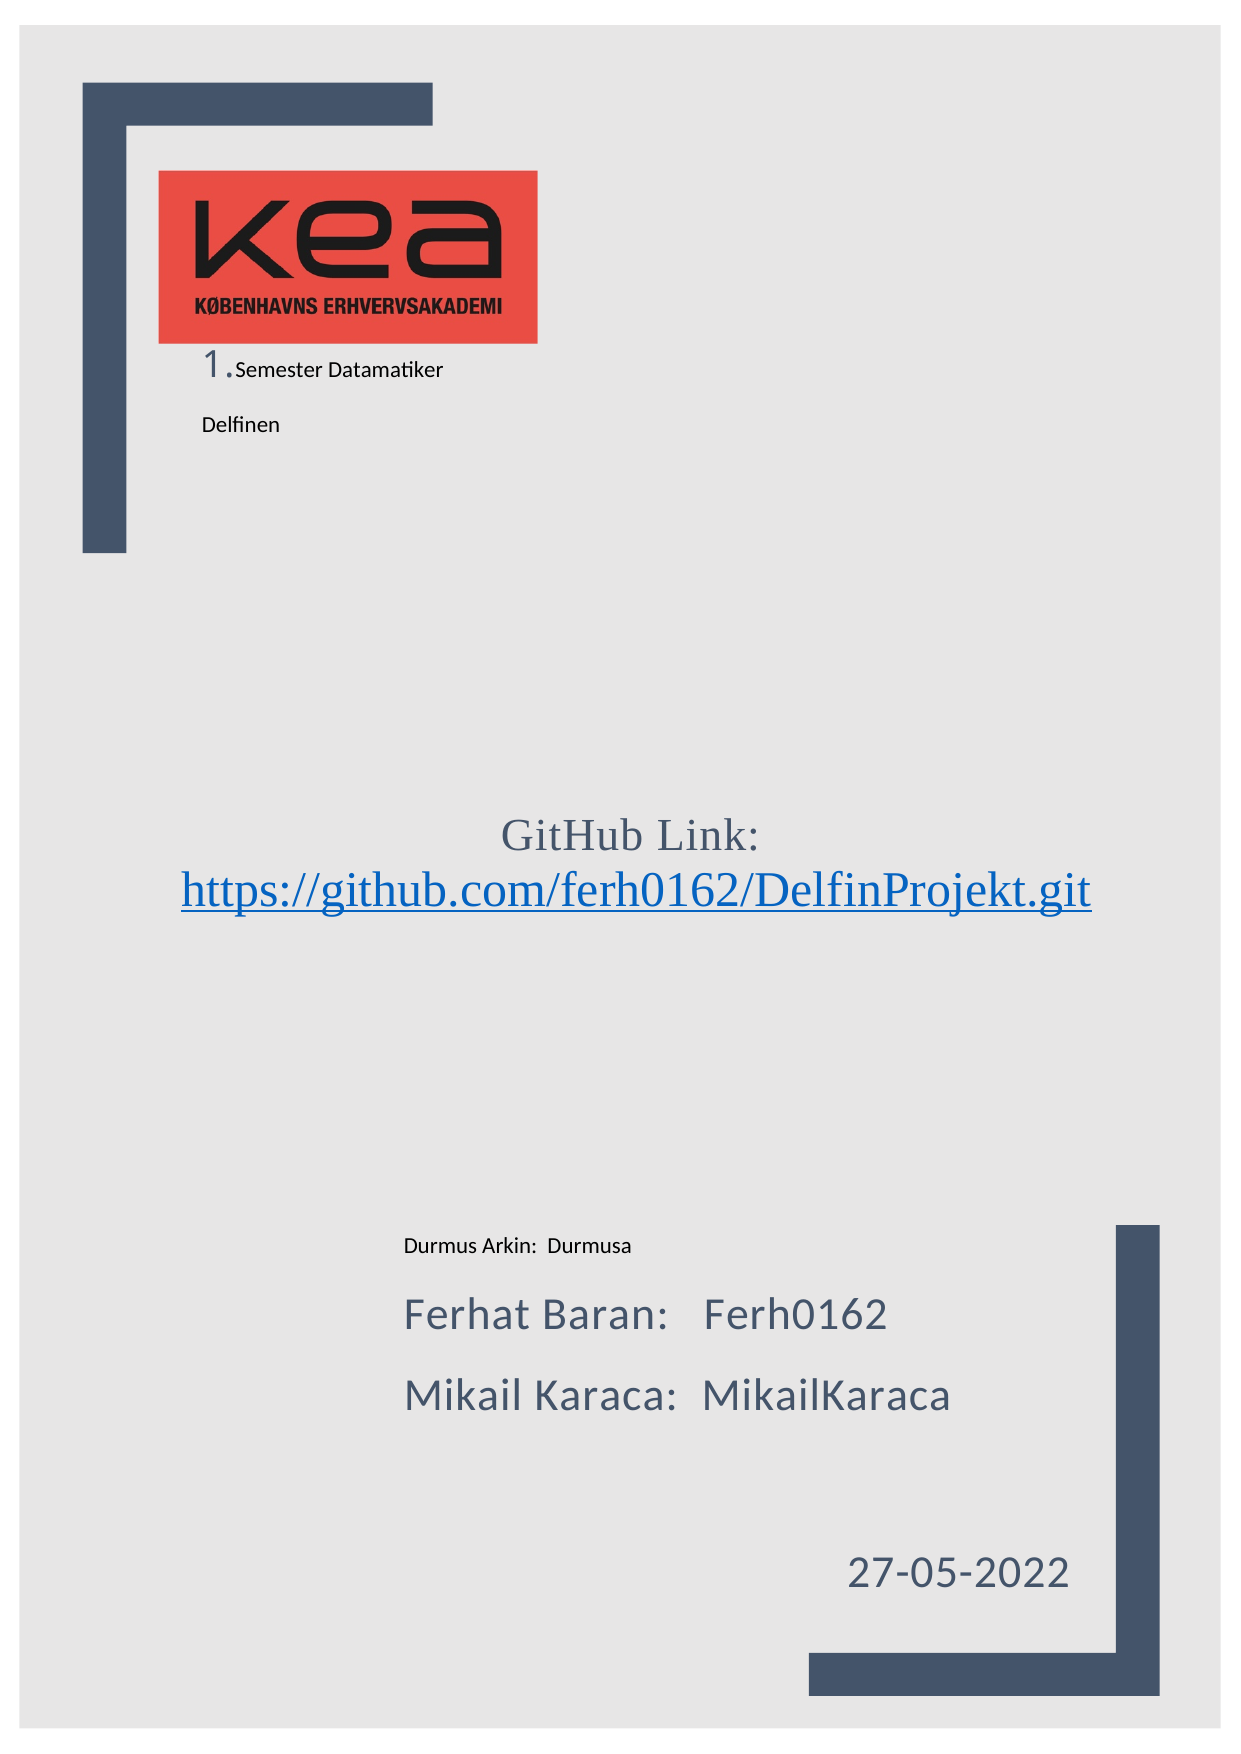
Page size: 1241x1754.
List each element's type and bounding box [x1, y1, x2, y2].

picture [158, 170, 538, 344]
